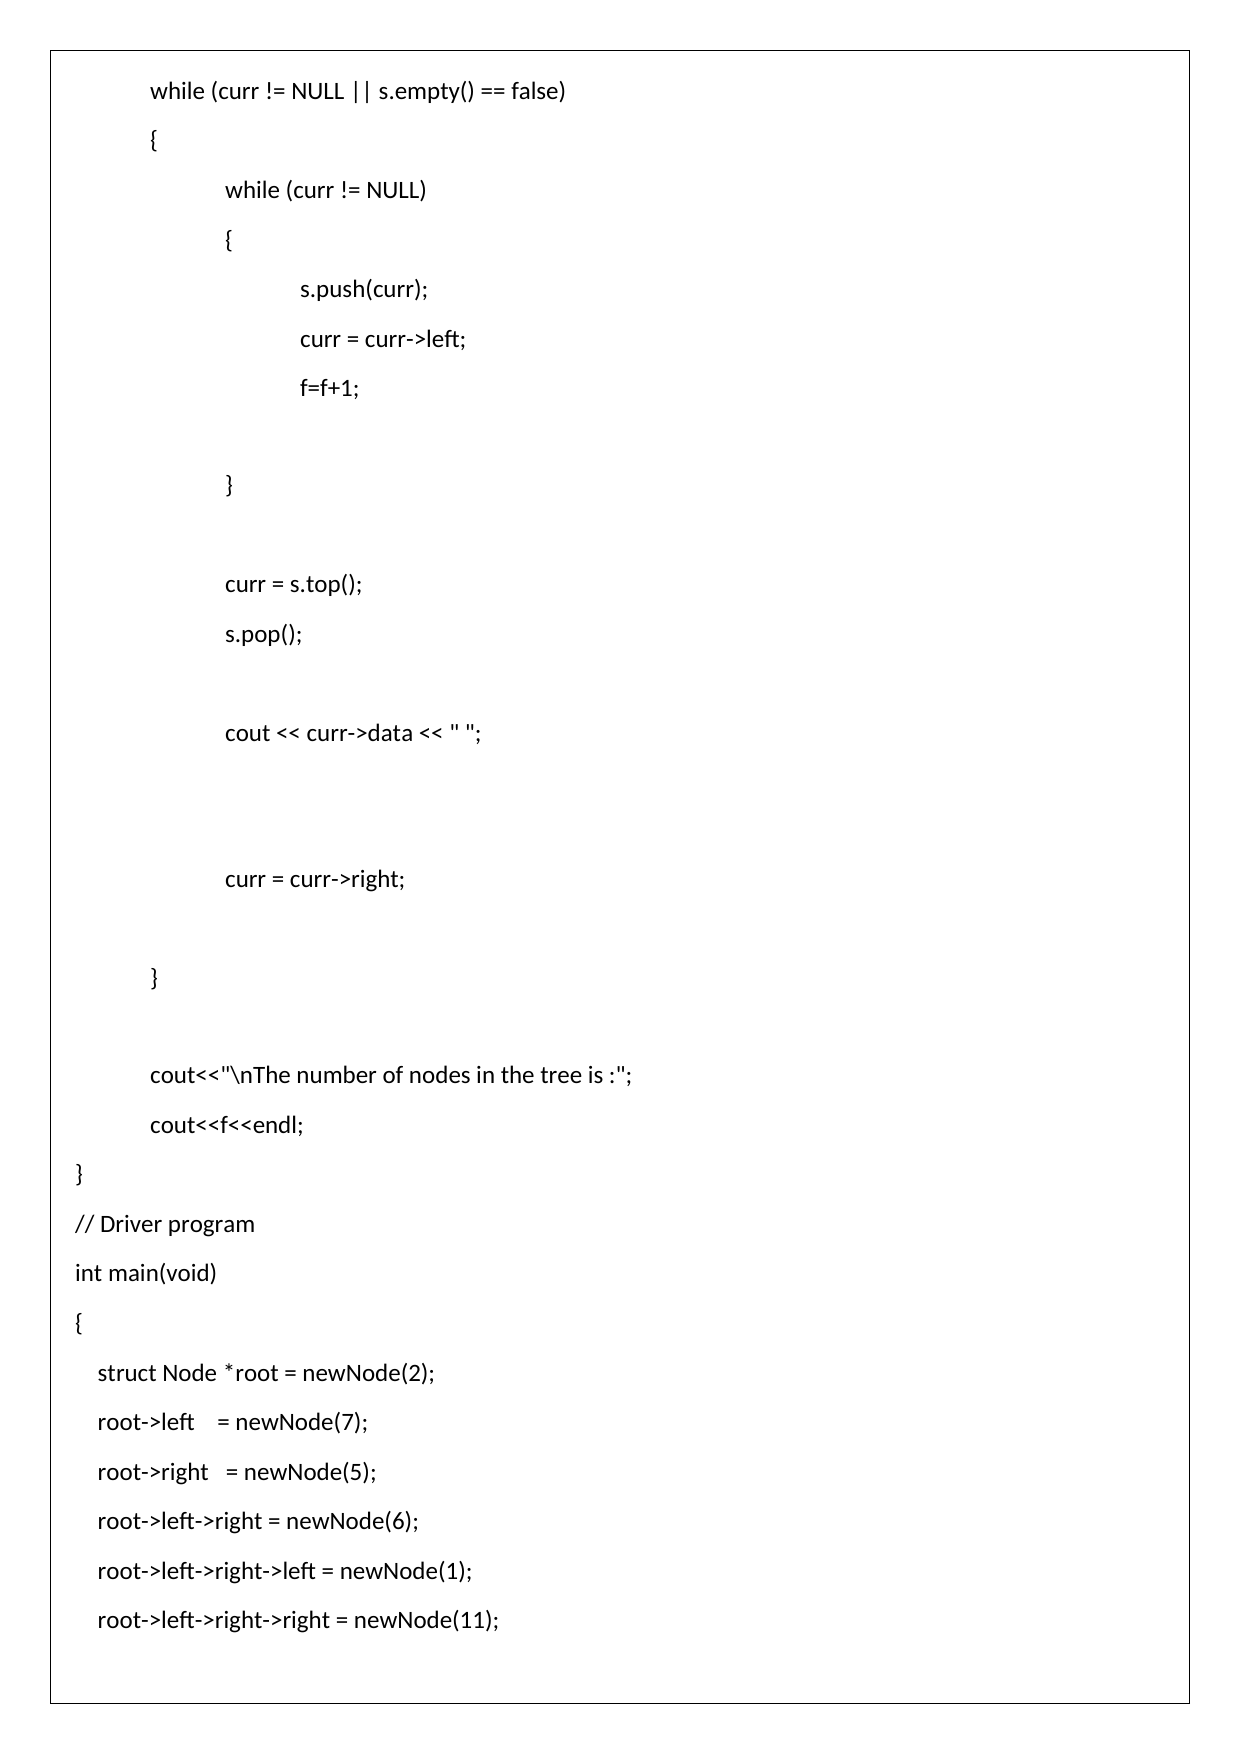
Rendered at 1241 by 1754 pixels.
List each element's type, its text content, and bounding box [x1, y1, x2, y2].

text curr = curr->right; [75, 863, 1165, 894]
text root->left->right->right = newNode(11); [75, 1604, 1165, 1635]
text { [75, 124, 1165, 155]
text while (curr != NULL) [75, 174, 1165, 205]
text } [75, 962, 1165, 993]
text s.pop(); [75, 618, 1165, 648]
text // Driver program [75, 1208, 1165, 1238]
text int main(void) [75, 1257, 1165, 1288]
text while (curr != NULL || s.empty() == false) [75, 75, 1165, 106]
text root->left->right = newNode(6); [75, 1505, 1165, 1536]
text curr = s.top(); [75, 568, 1165, 599]
text cout << curr->data << " "; [75, 717, 1165, 748]
text s.push(curr); [75, 273, 1165, 304]
text root->left = newNode(7); [75, 1406, 1165, 1437]
text f=f+1; [75, 372, 1165, 403]
text cout<<f<<endl; [75, 1109, 1165, 1139]
text } [75, 469, 1165, 500]
text { [75, 1307, 1165, 1338]
text { [75, 224, 1165, 254]
text root->right = newNode(5); [75, 1456, 1165, 1486]
text struct Node *root = newNode(2); [75, 1357, 1165, 1387]
text curr = curr->left; [75, 323, 1165, 353]
text cout<<"\nThe number of nodes in the tree is :"; [75, 1059, 1165, 1090]
text root->left->right->left = newNode(1); [75, 1555, 1165, 1586]
text } [75, 1158, 1165, 1189]
